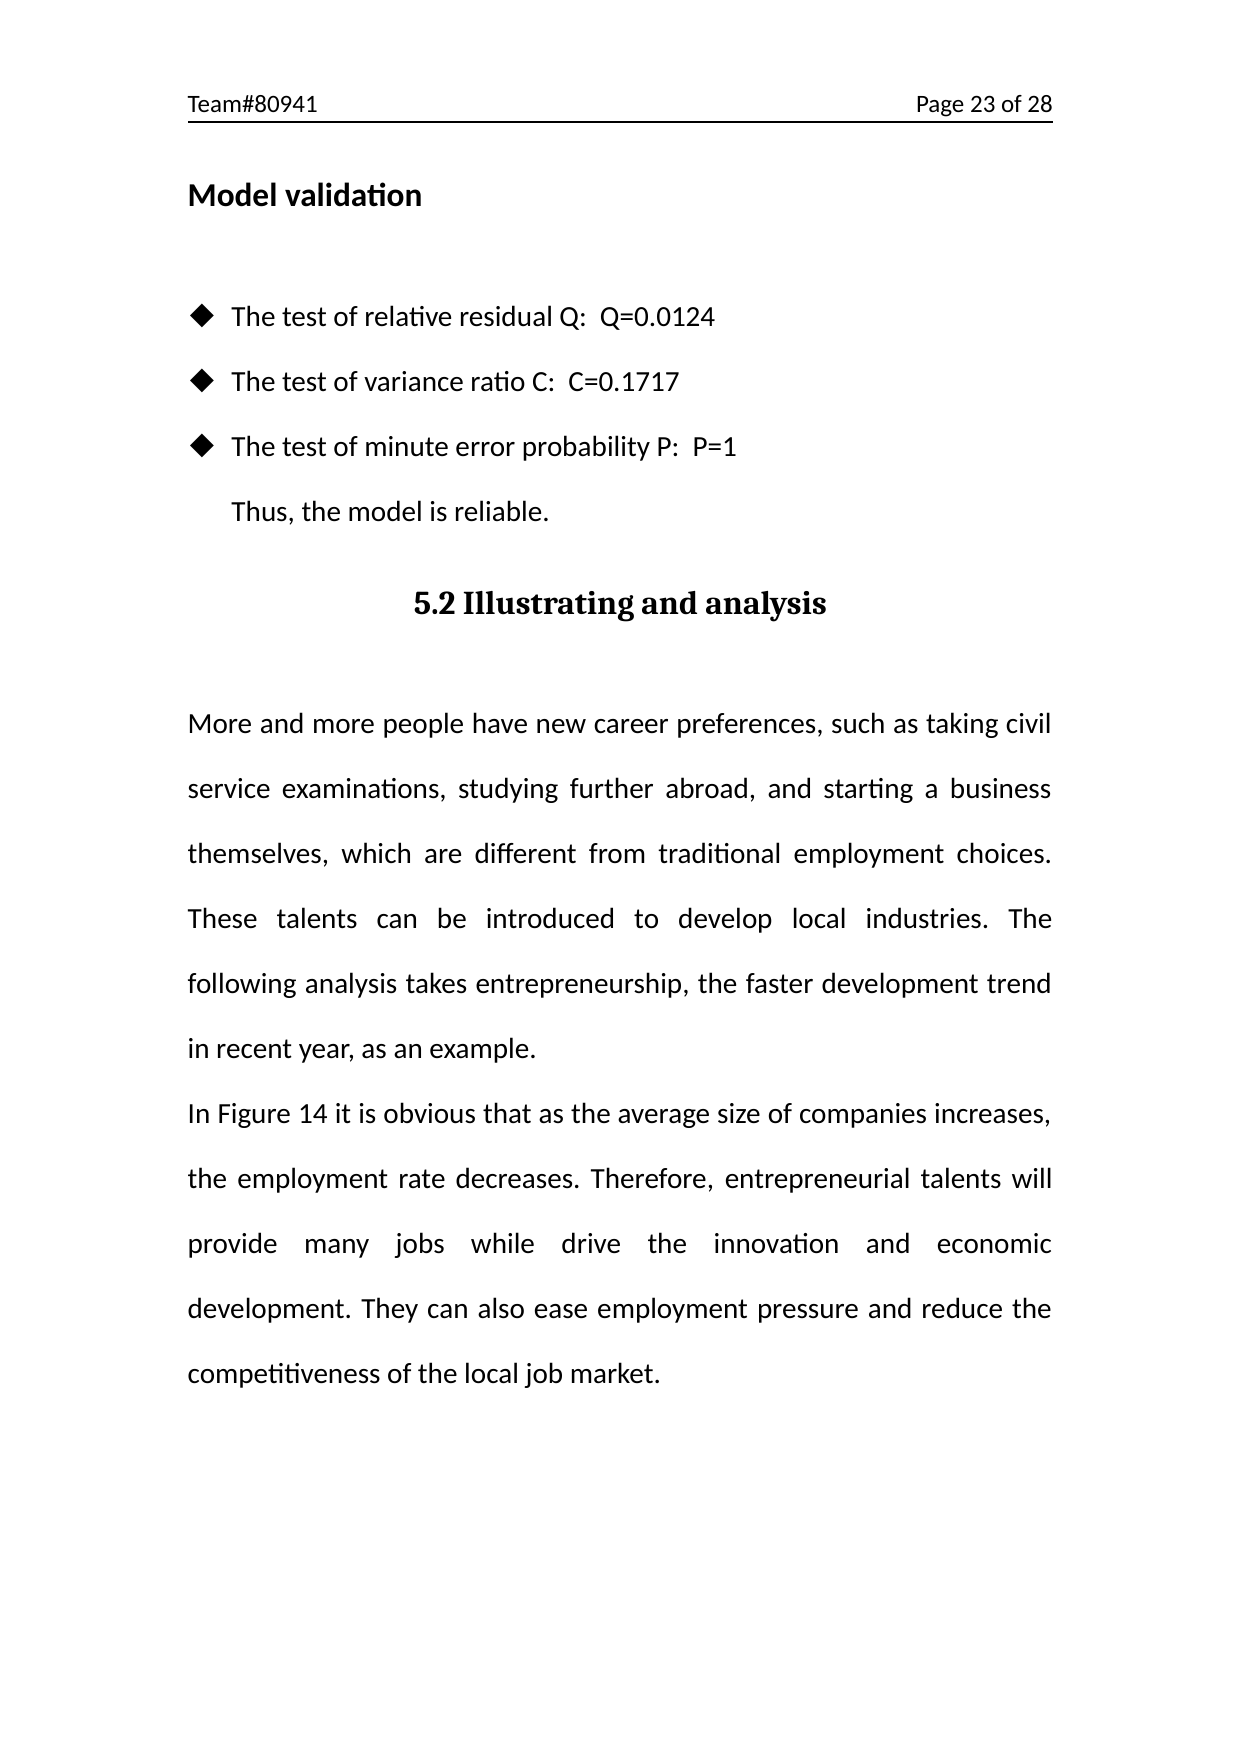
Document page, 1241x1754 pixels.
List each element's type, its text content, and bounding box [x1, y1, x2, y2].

text In Figure 14 it is obvious that as the average size of companies increases, the employment rate decreases. Therefore, entrepreneurial talents will provide many jobs while drive the innovation and economic development. They can also ease employment pressure and reduce the competitiveness of the local job market. [187, 1081, 1053, 1406]
subtitle 5.2 Illustrating and analysis [187, 571, 1053, 636]
list The test of variance ratio C: C=0.1717 [187, 349, 1053, 414]
list The test of relative residual Q: Q=0.0124 [187, 284, 1053, 349]
text More and more people have new career preferences, such as taking civil service examinations, studying further abroad, and starting a business themselves, which are different from traditional employment choices. These talents can be introduced to develop local industries. The following analysis takes entrepreneurship, the faster development trend in recent year, as an example. [187, 691, 1053, 1081]
list The test of minute error probability P: P=1 [187, 414, 1053, 479]
list Thus, the model is reliable. [231, 479, 1053, 544]
subtitle Model validation [187, 162, 1053, 227]
